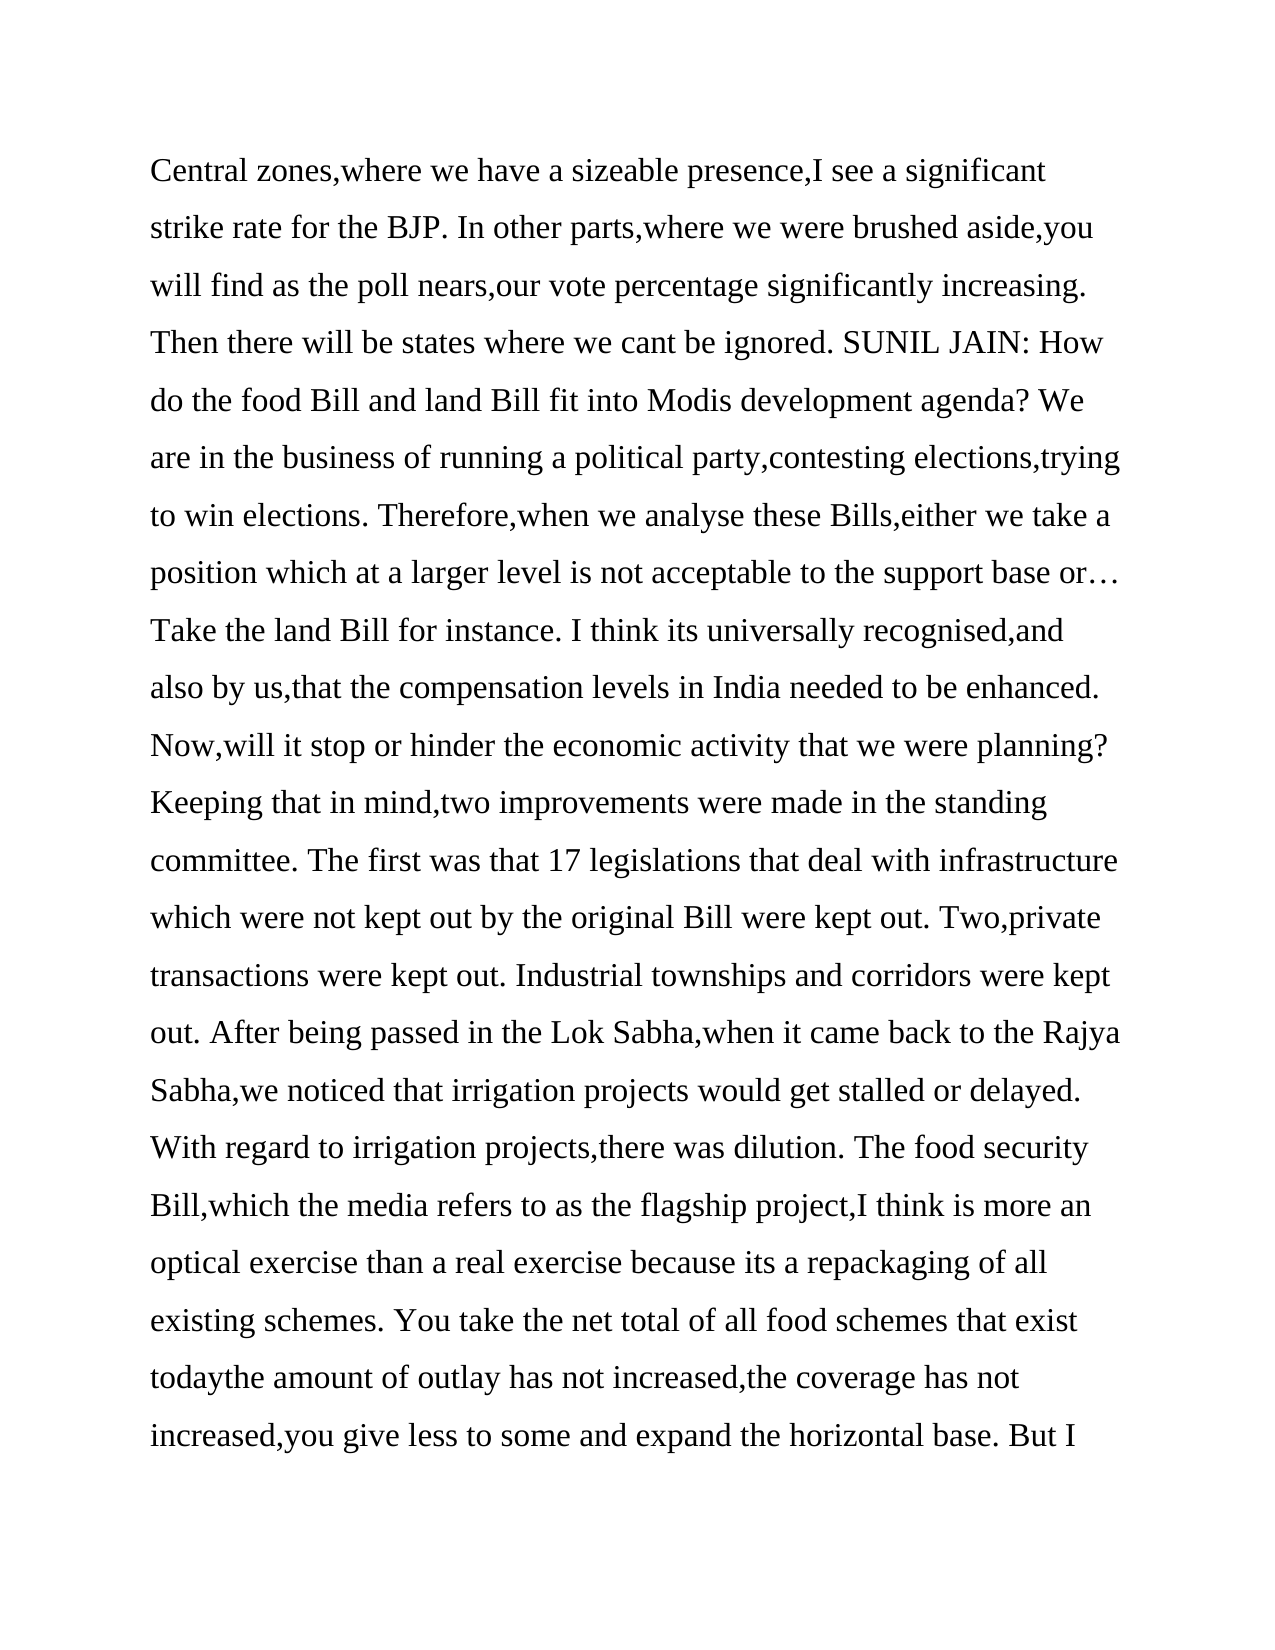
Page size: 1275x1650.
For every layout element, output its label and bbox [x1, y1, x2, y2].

text [150, 150, 1125, 1453]
